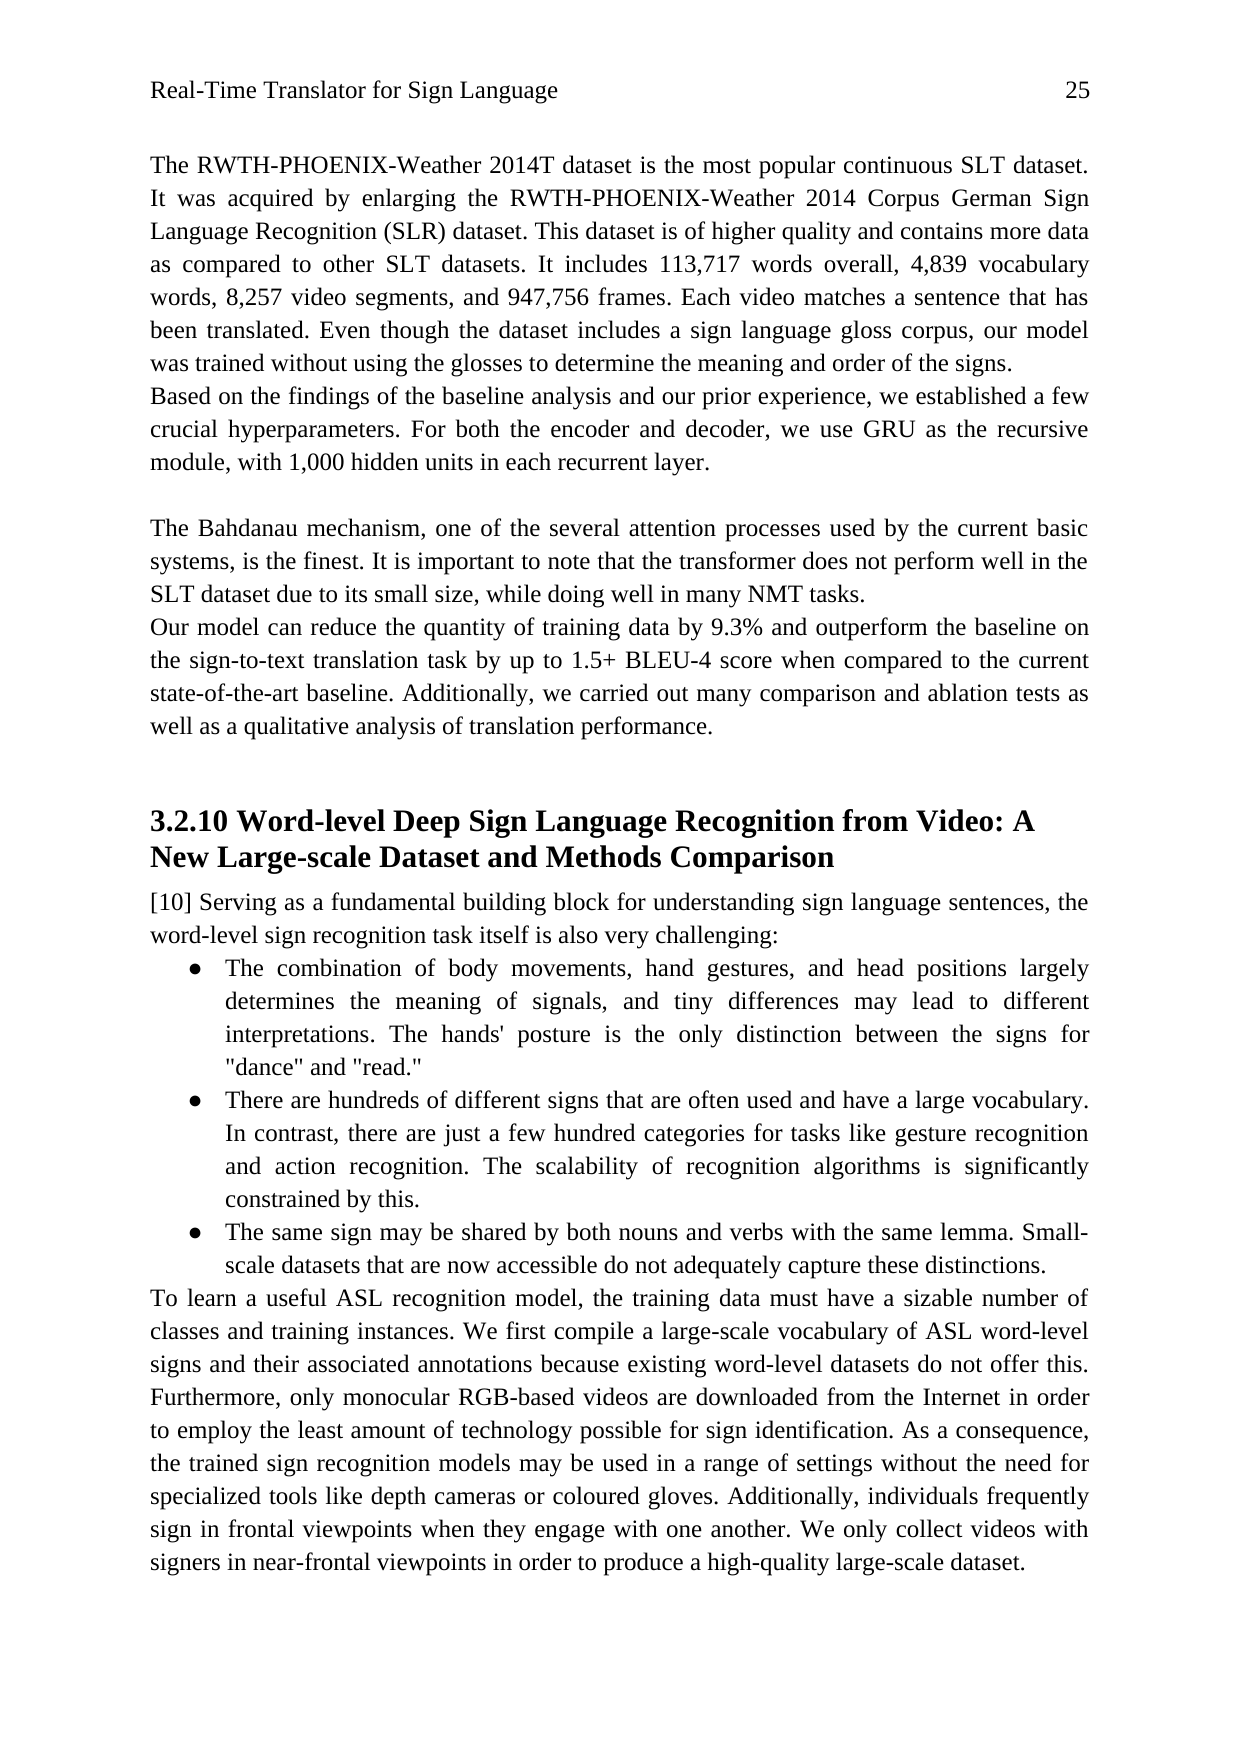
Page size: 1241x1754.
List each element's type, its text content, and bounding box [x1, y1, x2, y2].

text To learn a useful ASL recognition model, the training data must have a sizable number of classes and training instances. We first compile a large-scale vocabulary of ASL word-level signs and their associated annotations because existing word-level datasets do not offer this. Furthermore, only monocular RGB-based videos are downloaded from the Internet in order to employ the least amount of technology possible for sign identification. As a consequence, the trained sign recognition models may be used in a range of settings without the need for specialized tools like depth cameras or coloured gloves. Additionally, individuals frequently sign in frontal viewpoints when they engage with one another. We only collect videos with signers in near-frontal viewpoints in order to produce a high-quality large-scale dataset. [150, 1283, 1090, 1576]
list There are hundreds of different signs that are often used and have a large vocabulary. In contrast, there are just a few hundred categories for tasks like gesture recognition and action recognition. The scalability of recognition algorithms is significantly constrained by this. [187, 1085, 1090, 1213]
subtitle Word-level Deep Sign Language Recognition from Video: A New Large-scale Dataset and Methods Comparison [150, 802, 1090, 874]
list The same sign may be shared by both nouns and verbs with the same lemma. Small-scale datasets that are now accessible do not adequately capture these distinctions. [187, 1217, 1090, 1279]
text Our model can reduce the quantity of training data by 9.3% and outperform the baseline on the sign-to-text translation task by up to 1.5+ BLEU-4 score when compared to the current state-of-the-art baseline. Additionally, we carried out many comparison and ablation tests as well as a qualitative analysis of translation performance. [150, 612, 1090, 740]
list The combination of body movements, hand gestures, and head positions largely determines the meaning of signals, and tiny differences may lead to different interpretations. The hands' posture is the only distinction between the signs for "dance" and "read." [187, 953, 1090, 1081]
text The Bahdanau mechanism, one of the several attention processes used by the current basic systems, is the finest. It is important to note that the transformer does not perform well in the SLT dataset due to its small size, while doing well in many NMT tasks. [150, 513, 1090, 608]
text Based on the findings of the baseline analysis and our prior experience, we established a few crucial hyperparameters. For both the encoder and decoder, we use GRU as the recursive module, with 1,000 hidden units in each recurrent layer. [150, 381, 1090, 476]
text [10] Serving as a fundamental building block for understanding sign language sentences, the word-level sign recognition task itself is also very challenging: [150, 887, 1090, 948]
text The RWTH-PHOENIX-Weather 2014T dataset is the most popular continuous SLT dataset. It was acquired by enlarging the RWTH-PHOENIX-Weather 2014 Corpus German Sign Language Recognition (SLR) dataset. This dataset is of higher quality and contains more data as compared to other SLT datasets. It includes 113,717 words overall, 4,839 vocabulary words, 8,257 video segments, and 947,756 frames. Each video matches a sentence that has been translated. Even though the dataset includes a sign language gloss corpus, our model was trained without using the glosses to determine the meaning and order of the signs. [150, 150, 1090, 377]
